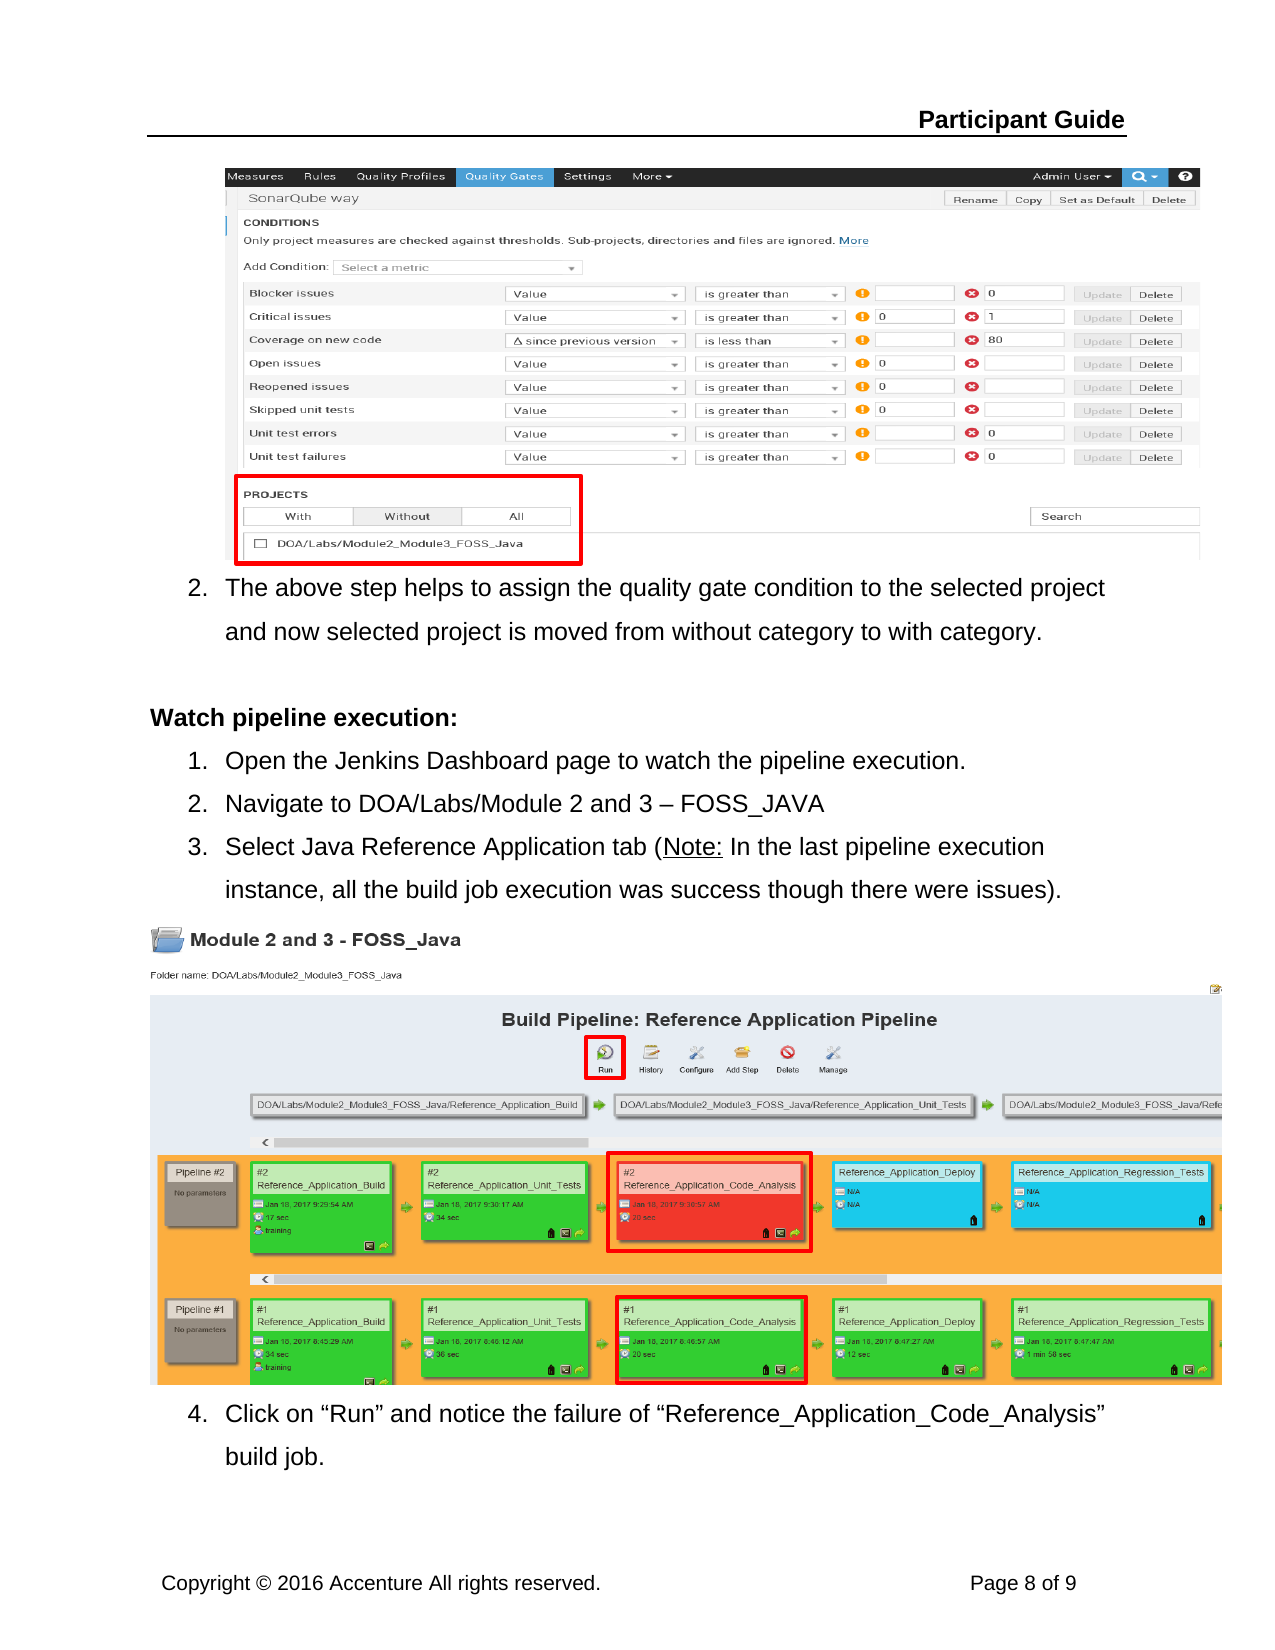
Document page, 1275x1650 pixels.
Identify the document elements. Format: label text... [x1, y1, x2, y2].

list Select Java Reference Application tab (Note: In the last pipeline execution instance, all the build job execution was success though there were issues). [187, 832, 1125, 904]
picture [150, 918, 1222, 1385]
list The above step helps to assign the quality gate condition to the selected project and now selected project is moved from without category to with category. [187, 573, 1125, 645]
picture [238, 478, 579, 560]
list Watch pipeline execution: [150, 703, 1125, 731]
list Click on “Run” and notice the failure of “Reference_Application_Code_Analysis” build job. [187, 1399, 1125, 1471]
picture [225, 168, 1200, 560]
list Open the Jenkins Dashboard page to watch the pipeline execution. [187, 746, 1125, 774]
picture [619, 1299, 804, 1381]
list Navigate to DOA/Labs/Module 2 and 3 – FOSS_JAVA [187, 789, 1125, 818]
